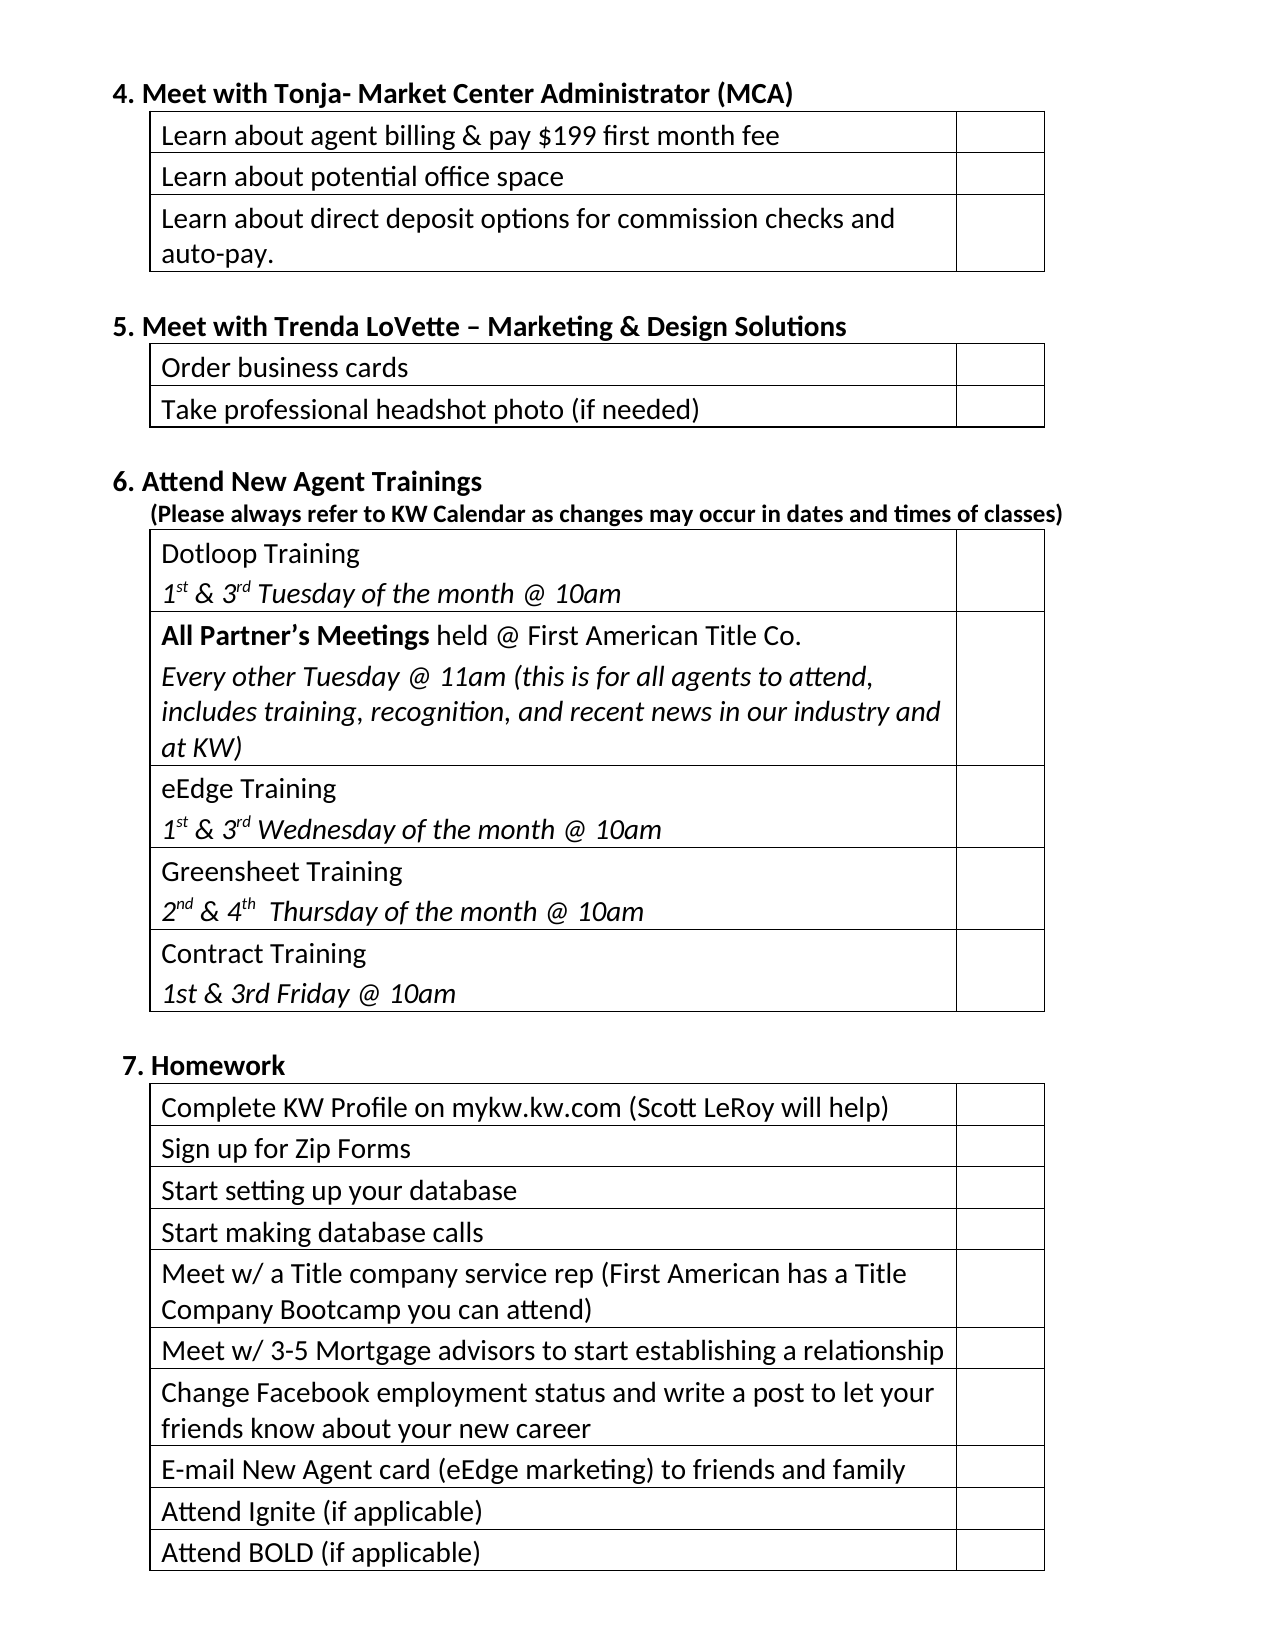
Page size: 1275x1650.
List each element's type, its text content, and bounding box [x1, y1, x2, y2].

table_header Order business cards [151, 344, 956, 385]
table_cell [957, 1530, 1044, 1570]
table_cell Sign up for Zip Forms [151, 1126, 956, 1166]
table_cell [957, 1488, 1044, 1528]
table_cell [957, 1209, 1044, 1249]
table_cell [957, 1328, 1044, 1368]
table_cell [957, 1369, 1044, 1445]
table_cell Meet w/ 3-5 Mortgage advisors to start establishing a relationship [151, 1328, 956, 1368]
list (Please always refer to KW Calendar as changes may occur in dates and times of classes) [150, 499, 1200, 529]
table_header [957, 112, 1044, 152]
table_cell Greensheet Training 2nd & 4th Thursday of the month @ 10am [151, 848, 956, 929]
table_header [957, 1084, 1044, 1125]
table_cell Attend Ignite (if applicable) [151, 1488, 956, 1528]
table_cell Take professional headshot photo (if needed) [151, 386, 956, 426]
table_cell [957, 848, 1044, 929]
table_cell [957, 195, 1044, 271]
table_cell Learn about direct deposit options for commission checks and auto-pay. [151, 195, 956, 271]
table_cell Start setting up your database [151, 1167, 956, 1208]
table_header [957, 530, 1044, 611]
table_header Learn about agent billing & pay $199 first month fee [151, 112, 956, 152]
table_header [957, 344, 1044, 385]
table_cell Attend BOLD (if applicable) [151, 1530, 956, 1570]
table_cell [957, 1250, 1044, 1327]
table_cell Start making database calls [151, 1209, 956, 1249]
table_cell [957, 1126, 1044, 1166]
text 7. Homework [122, 1047, 1200, 1083]
table_cell [957, 386, 1044, 426]
table_cell Learn about potential office space [151, 153, 956, 194]
table_cell [957, 612, 1044, 764]
table_cell Meet w/ a Title company service rep (First American has a Title Company Bootcamp you can attend) [151, 1250, 956, 1327]
table_cell eEdge Training 1st & 3rd Wednesday of the month @ 10am [151, 766, 956, 847]
table_cell Contract Training 1st & 3rd Friday @ 10am [151, 930, 956, 1011]
table_header Dotloop Training 1st & 3rd Tuesday of the month @ 10am [151, 530, 956, 611]
table_cell [957, 930, 1044, 1011]
table_cell All Partner’s Meetings held @ First American Title Co. Every other Tuesday @ 11am (this is for all agents to attend, includes training, recognition, and recent news in our industry and at KW) [151, 612, 956, 764]
text 6. Attend New Agent Trainings [112, 463, 1200, 499]
text 4. Meet with Tonja- Market Center Administrator (MCA) [112, 75, 1200, 111]
table_cell [957, 1167, 1044, 1208]
table_cell [957, 153, 1044, 194]
table_cell [957, 766, 1044, 847]
table_cell E-mail New Agent card (eEdge marketing) to friends and family [151, 1446, 956, 1487]
table_cell [957, 1446, 1044, 1487]
table_cell Change Facebook employment status and write a post to let your friends know about your new career [151, 1369, 956, 1445]
table_header Complete KW Profile on mykw.kw.com (Scott LeRoy will help) [151, 1084, 956, 1125]
text 5. Meet with Trenda LoVette – Marketing & Design Solutions [112, 308, 1200, 343]
